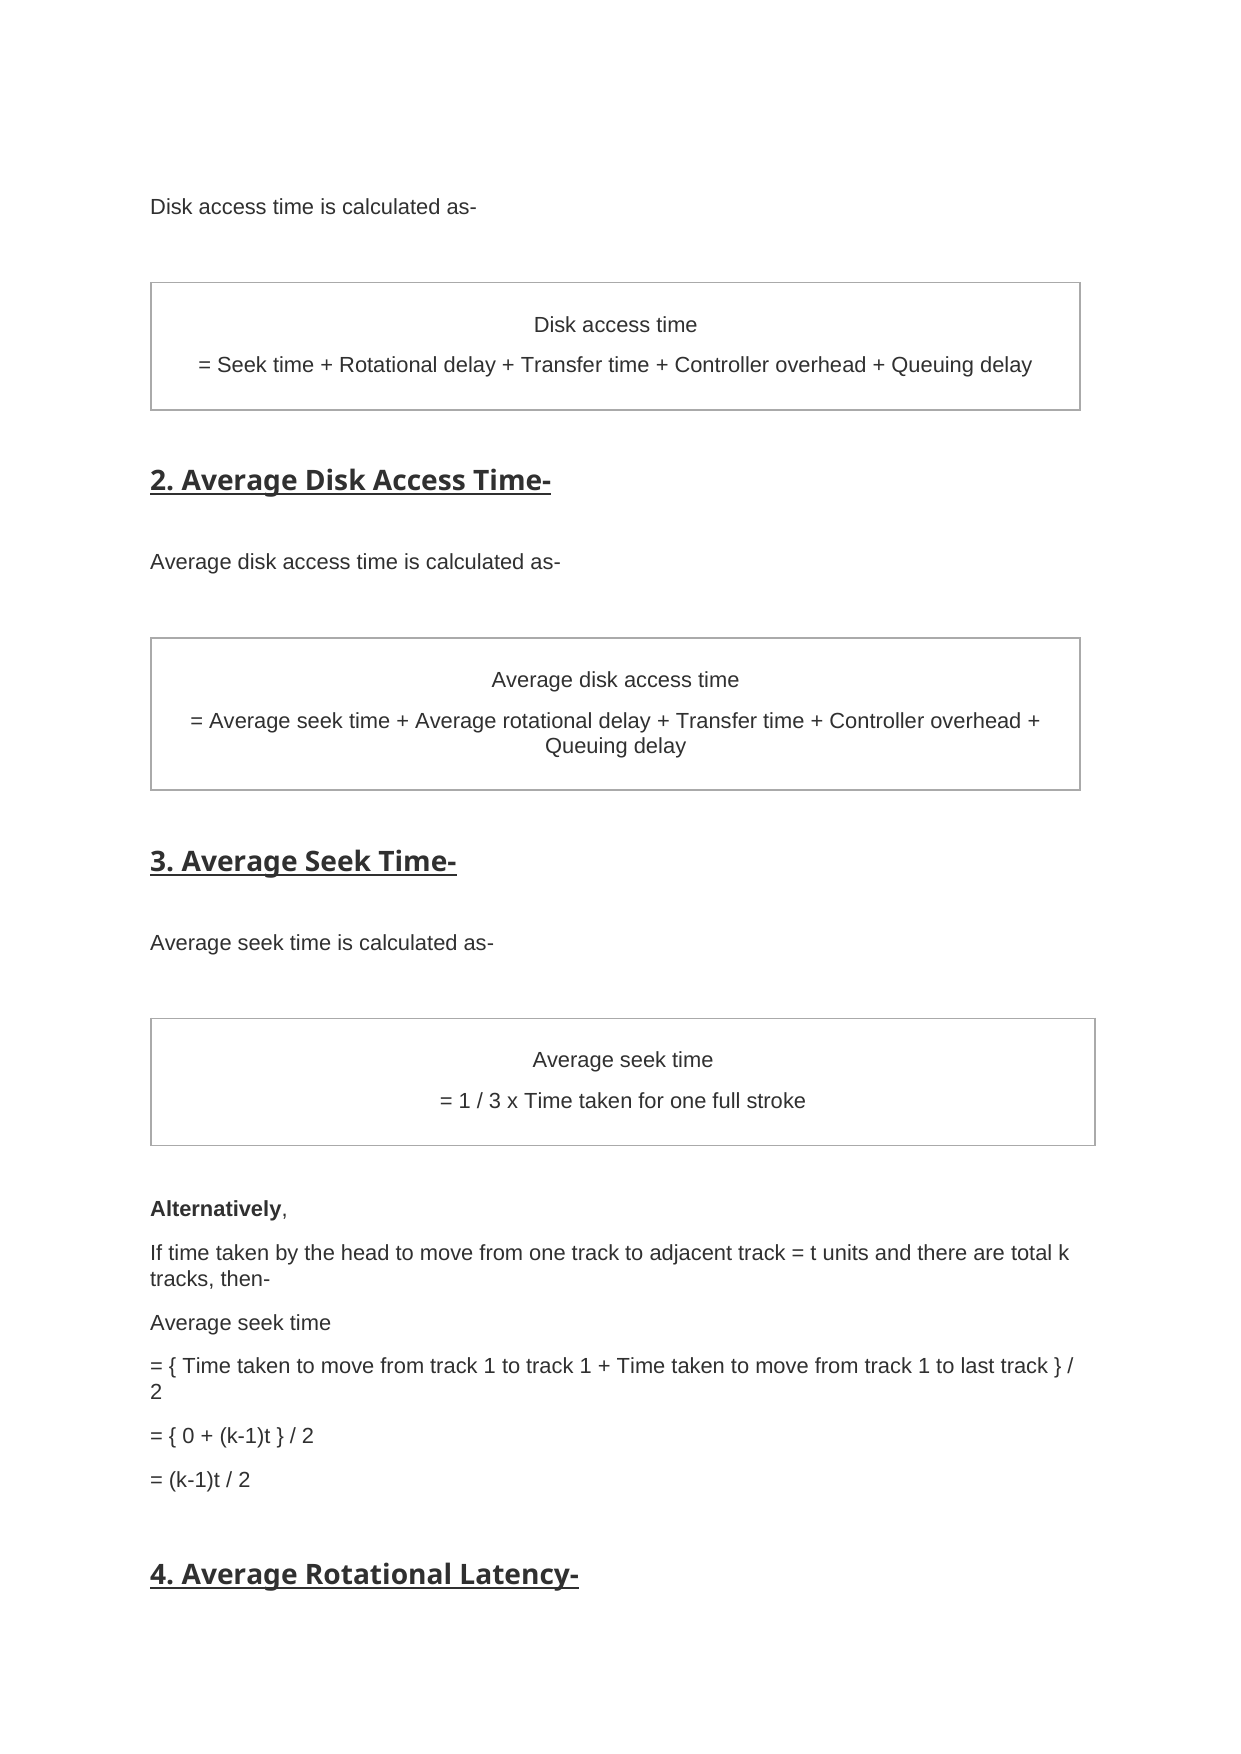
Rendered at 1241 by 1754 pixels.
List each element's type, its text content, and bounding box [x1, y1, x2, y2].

table_header Average seek time = 1 / 3 x Time taken for one full stroke [152, 1019, 1094, 1144]
text 3. Average Seek Time- [150, 841, 1090, 879]
text Average seek time is calculated as- [150, 929, 1090, 955]
table_header Disk access time = Seek time + Rotational delay + Transfer time + Controller overhead + Queuing delay [152, 283, 1079, 409]
text Average disk access time is calculated as- [150, 549, 1090, 574]
text Alternatively, [150, 1196, 1090, 1221]
text Average seek time [150, 1309, 1090, 1334]
text Disk access time is calculated as- [150, 194, 1090, 219]
text = { Time taken to move from track 1 to track 1 + Time taken to move from track 1 to last track } / 2 [150, 1353, 1090, 1404]
text = { 0 + (k-1)t } / 2 [150, 1422, 1090, 1448]
text = (k-1)t / 2 [150, 1466, 1090, 1492]
text If time taken by the head to move from one track to adjacent track = t units and there are total k tracks, then- [150, 1240, 1090, 1291]
table_header Average disk access time = Average seek time + Average rotational delay + Transfer time + Controller overhead + Queuing delay [152, 639, 1079, 789]
text 4. Average Rotational Latency- [150, 1554, 1090, 1593]
text 2. Average Disk Access Time- [150, 461, 1090, 499]
